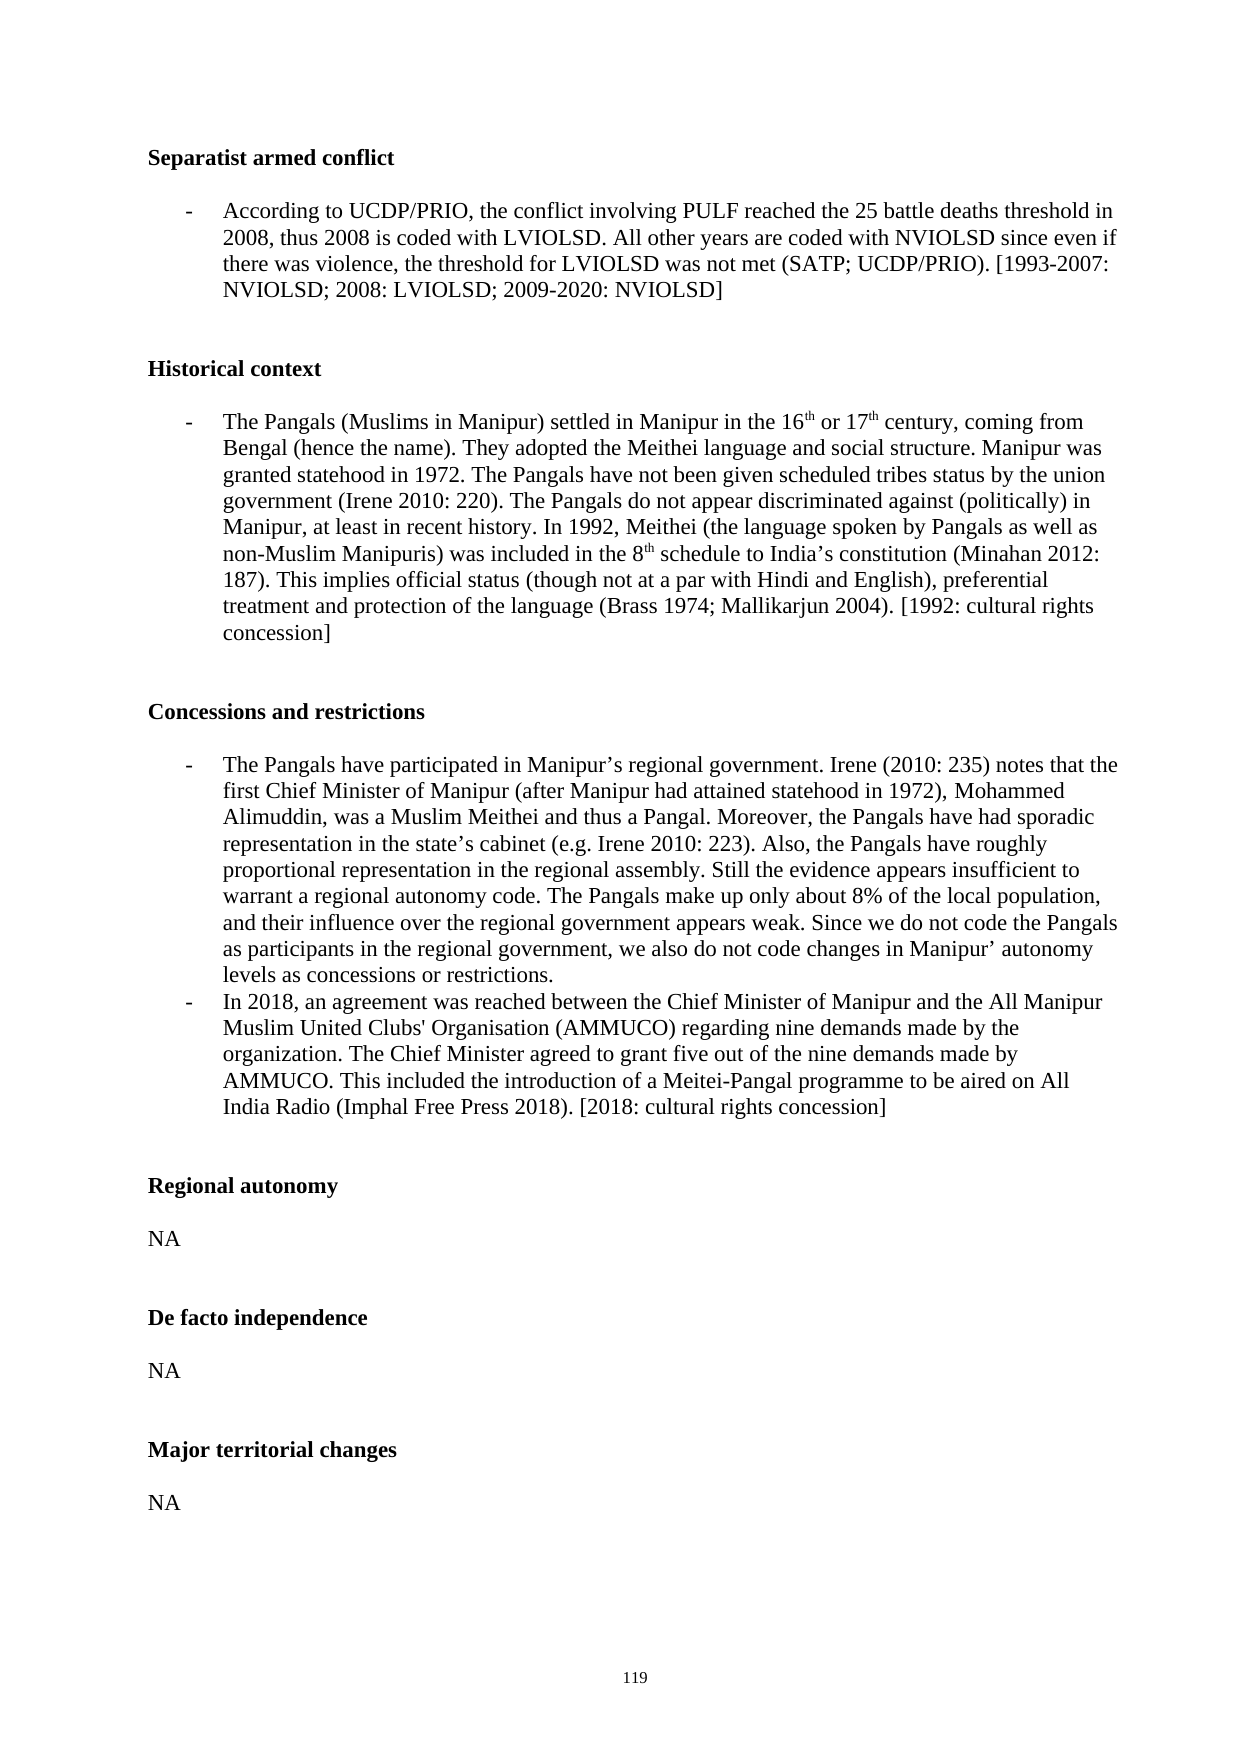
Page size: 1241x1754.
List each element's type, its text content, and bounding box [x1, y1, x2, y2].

list The Pangals (Muslims in Manipur) settled in Manipur in the 16th or 17th century, coming from Bengal (hence the name). They adopted the Meithei language and social structure. Manipur was granted statehood in 1972. The Pangals have not been given scheduled tribes status by the union government (Irene 2010: 220). The Pangals do not appear discriminated against (politically) in Manipur, at least in recent history. In 1992, Meithei (the language spoken by Pangals as well as non-Muslim Manipuris) was included in the 8th schedule to India’s constitution (Minahan 2012: 187). This implies official status (though not at a par with Hindi and English), preferential treatment and protection of the language (Brass 1974; Mallikarjun 2004). [1992: cultural rights concession] [185, 408, 1122, 645]
text De facto independence [148, 1304, 1122, 1330]
text NA [148, 1225, 1122, 1251]
text Regional autonomy [148, 1172, 1122, 1199]
list In 2018, an agreement was reached between the Chief Minister of Manipur and the All Manipur Muslim United Clubs' Organisation (AMMUCO) regarding nine demands made by the organization. The Chief Minister agreed to grant five out of the nine demands made by AMMUCO. This included the introduction of a Meitei-Pangal programme to be aired on All India Radio (Imphal Free Press 2018). [2018: cultural rights concession] [185, 988, 1122, 1119]
text Separatist armed conflict [148, 144, 1122, 171]
text NA [148, 1488, 1122, 1515]
text Concessions and restrictions [148, 698, 1122, 724]
text Historical context [148, 355, 1122, 382]
text Major territorial changes [148, 1436, 1122, 1462]
text NA [148, 1357, 1122, 1383]
list According to UCDP/PRIO, the conflict involving PULF reached the 25 battle deaths threshold in 2008, thus 2008 is coded with LVIOLSD. All other years are coded with NVIOLSD since even if there was violence, the threshold for LVIOLSD was not met (SATP; UCDP/PRIO). [1993-2007: NVIOLSD; 2008: LVIOLSD; 2009-2020: NVIOLSD] [185, 197, 1122, 303]
list The Pangals have participated in Manipur’s regional government. Irene (2010: 235) notes that the first Chief Minister of Manipur (after Manipur had attained statehood in 1972), Mohammed Alimuddin, was a Muslim Meithei and thus a Pangal. Moreover, the Pangals have had sporadic representation in the state’s cabinet (e.g. Irene 2010: 223). Also, the Pangals have roughly proportional representation in the regional assembly. Still the evidence appears insufficient to warrant a regional autonomy code. The Pangals make up only about 8% of the local population, and their influence over the regional government appears weak. Since we do not code the Pangals as participants in the regional government, we also do not code changes in Manipur’ autonomy levels as concessions or restrictions. [185, 751, 1122, 988]
